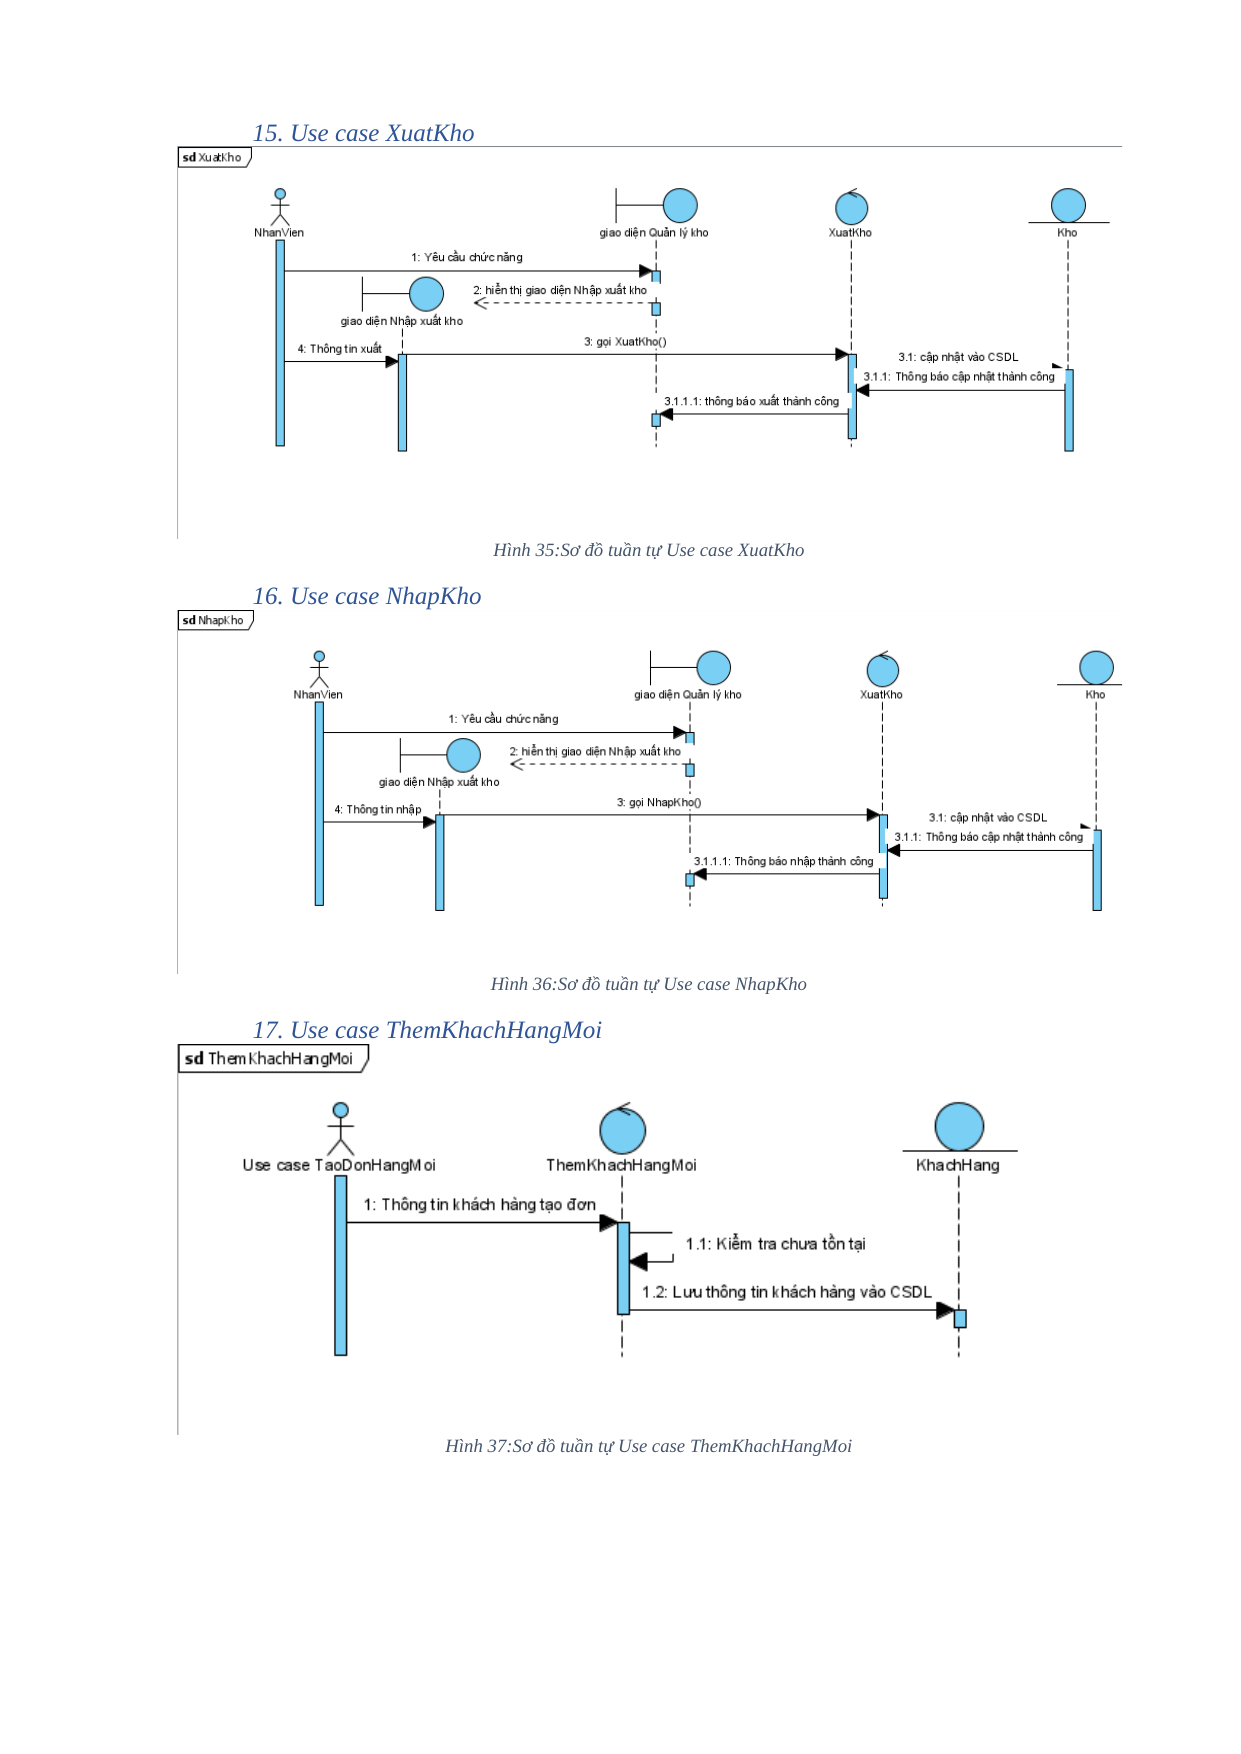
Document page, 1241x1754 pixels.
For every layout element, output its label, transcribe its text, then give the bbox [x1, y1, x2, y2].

subtitle Use case NhapKho [252, 581, 1122, 610]
subtitle Use case XuatKho [252, 118, 1122, 146]
picture [177, 1044, 1123, 1435]
subtitle Use case ThemKhachHangMoi [252, 1016, 1122, 1044]
text Hình 36:Sơ đồ tuần tự Use case NhapKho [177, 974, 1122, 995]
text Hình 35:Sơ đồ tuần tự Use case XuatKho [177, 539, 1122, 560]
picture [177, 610, 1123, 974]
picture [177, 146, 1123, 539]
text Hình 37:Sơ đồ tuần tự Use case ThemKhachHangMoi [177, 1435, 1122, 1456]
